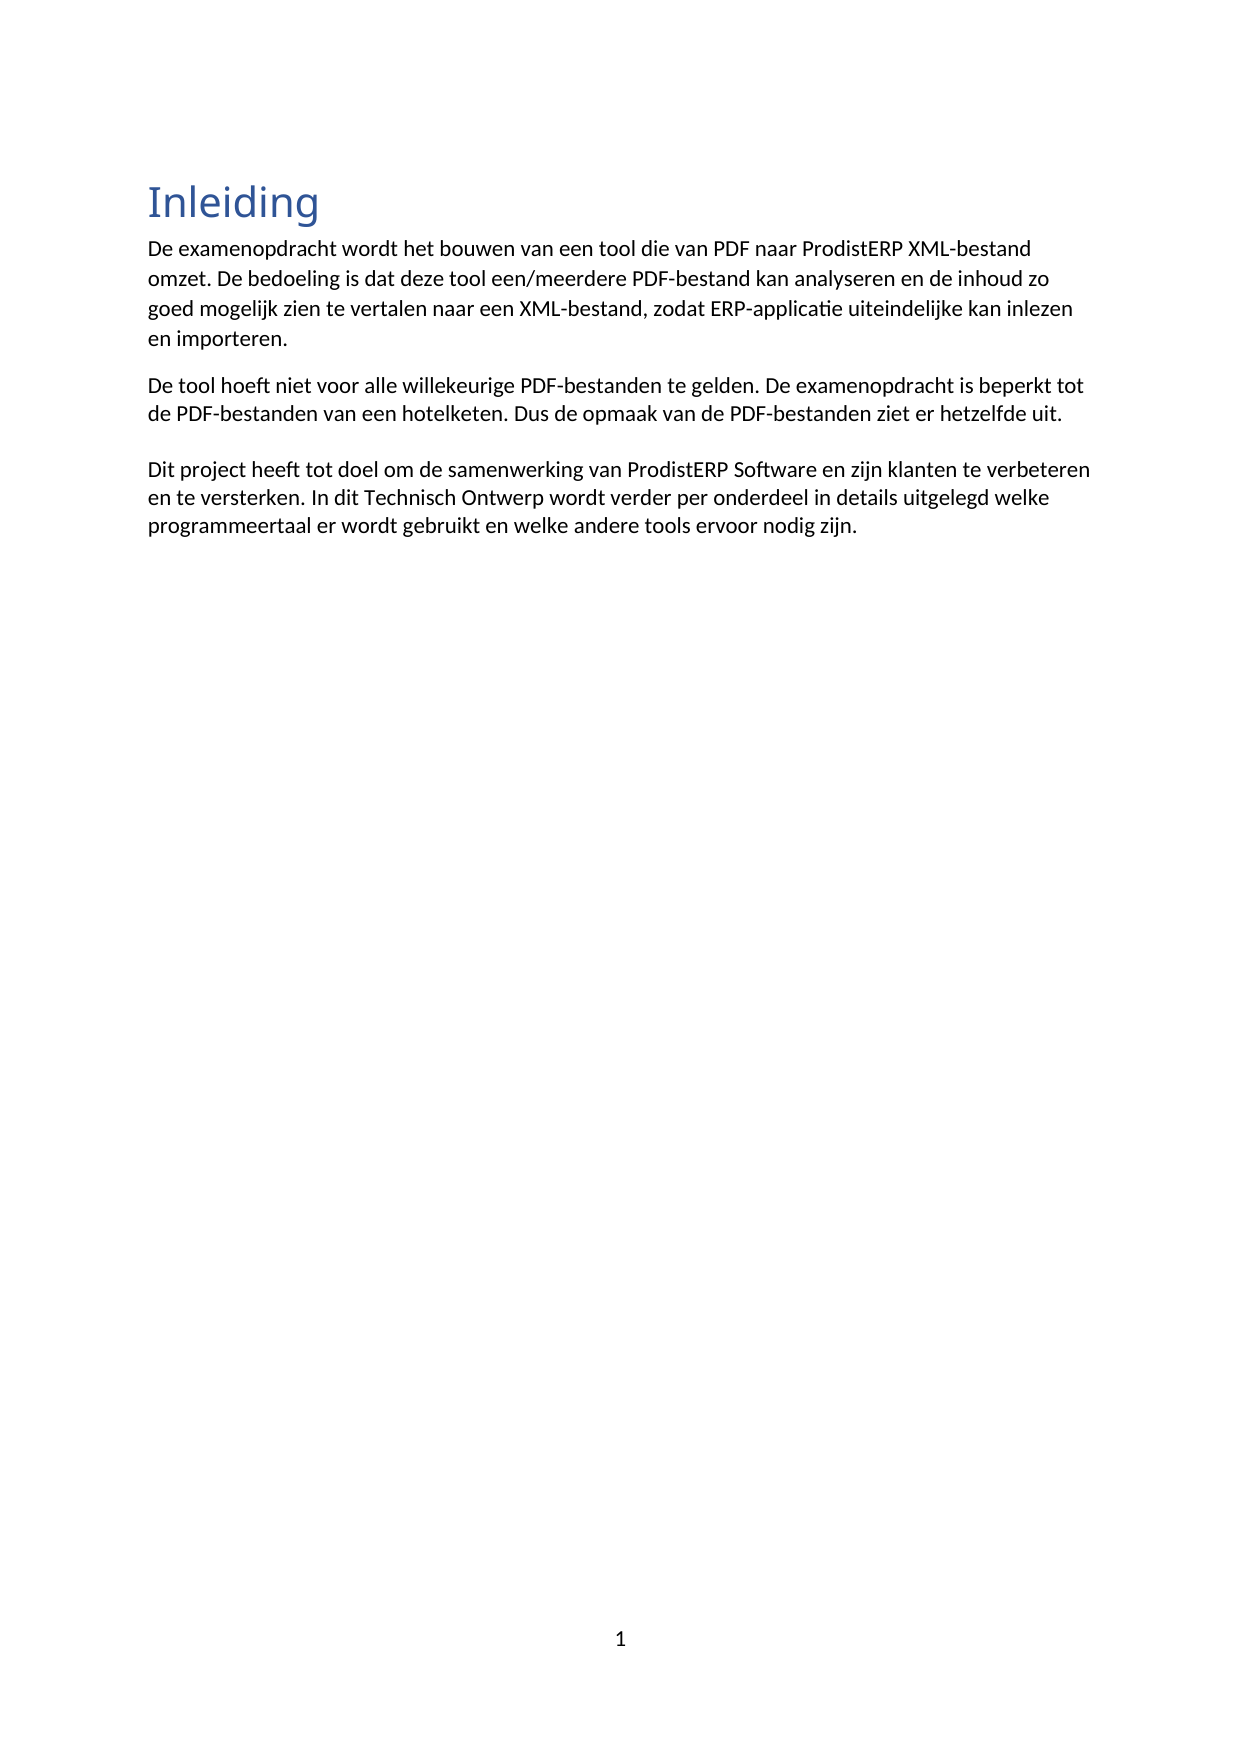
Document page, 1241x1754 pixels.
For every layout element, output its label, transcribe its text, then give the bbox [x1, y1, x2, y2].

text De examenopdracht wordt het bouwen van een tool die van PDF naar ProdistERP XML-bestand omzet. De bedoeling is dat deze tool een/meerdere PDF-bestand kan analyseren en de inhoud zo goed mogelijk zien te vertalen naar een XML-bestand, zodat ERP-applicatie uiteindelijke kan inlezen en importeren. [148, 234, 1093, 352]
text Dit project heeft tot doel om de samenwerking van ProdistERP Software en zijn klanten te verbeteren en te versterken. In dit Technisch Ontwerp wordt verder per onderdeel in details uitgelegd welke programmeertaal er wordt gebruikt en welke andere tools ervoor nodig zijn. [148, 455, 1093, 539]
subtitle Inleiding [148, 173, 1093, 229]
text De tool hoeft niet voor alle willekeurige PDF-bestanden te gelden. De examenopdracht is beperkt tot de PDF-bestanden van een hotelketen. Dus de opmaak van de PDF-bestanden ziet er hetzelfde uit. [148, 371, 1093, 427]
